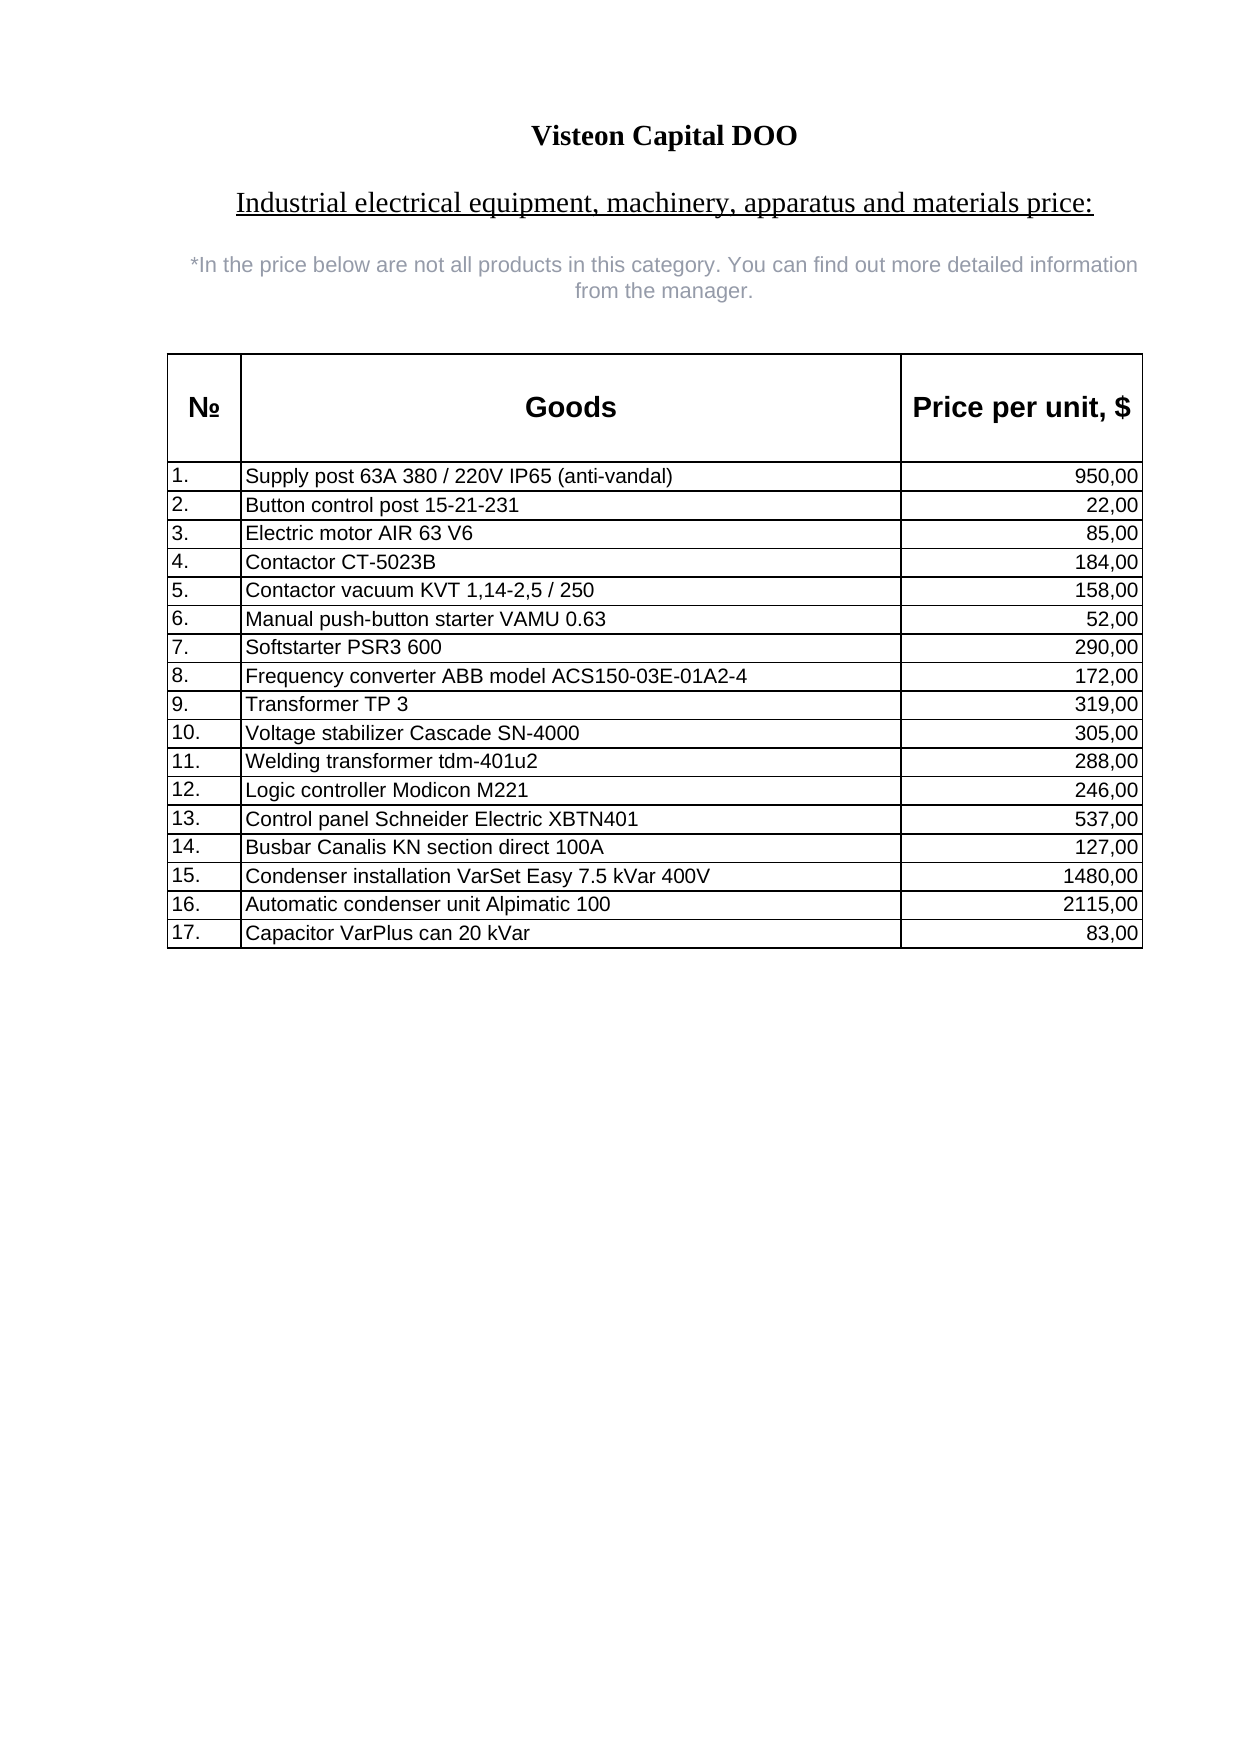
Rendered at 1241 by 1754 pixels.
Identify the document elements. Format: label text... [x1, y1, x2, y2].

table_cell Frequency converter ABB model ACS150-03E-01A2-4 [242, 663, 900, 690]
table_cell 2115,00 [902, 892, 1142, 918]
table_cell 1480,00 [902, 863, 1142, 890]
table_cell Contactor CT-5023B [242, 549, 900, 576]
table_cell Condenser installation VarSet Easy 7.5 kVar 400V [242, 863, 900, 890]
table_cell 9. [168, 692, 240, 719]
table_cell Capacitor VarPlus can 20 kVar [242, 920, 900, 947]
table_cell 16. [168, 892, 240, 918]
table_cell 3. [168, 521, 240, 547]
table_cell 14. [168, 835, 240, 861]
table_cell Control panel Schneider Electric XBTN401 [242, 806, 900, 833]
table_cell 305,00 [902, 720, 1142, 747]
table_cell Supply post 63A 380 / 220V IP65 (anti-vandal) [242, 463, 900, 490]
text Visteon Capital DOO [177, 118, 1152, 152]
table_cell 8. [168, 663, 240, 690]
text *In the price below are not all products in this category. You can find out more detailed information from the manager. [177, 252, 1152, 303]
table_cell 13. [168, 806, 240, 833]
table_cell 85,00 [902, 521, 1142, 547]
table_cell Automatic condenser unit Alpimatic 100 [242, 892, 900, 918]
table_cell 2. [168, 492, 240, 519]
table_cell 1. [168, 463, 240, 490]
table_cell 7. [168, 635, 240, 662]
table_cell 15. [168, 863, 240, 890]
table_cell 290,00 [902, 635, 1142, 662]
table_header Price per unit, $ [902, 355, 1142, 461]
table_cell Softstarter PSR3 600 [242, 635, 900, 662]
table_cell Logic controller Modicon M221 [242, 777, 900, 804]
table_cell Manual push-button starter VAMU 0.63 [242, 606, 900, 633]
table_cell Transformer TP 3 [242, 692, 900, 719]
table_cell 537,00 [902, 806, 1142, 833]
table_cell Voltage stabilizer Cascade SN-4000 [242, 720, 900, 747]
table_header Goods [242, 355, 900, 461]
table_cell 158,00 [902, 578, 1142, 604]
table_cell 172,00 [902, 663, 1142, 690]
table_cell 288,00 [902, 749, 1142, 776]
table_cell 950,00 [902, 463, 1142, 490]
table_cell 127,00 [902, 835, 1142, 861]
table_cell 246,00 [902, 777, 1142, 804]
table_cell 5. [168, 578, 240, 604]
table_cell Button control post 15-21-231 [242, 492, 900, 519]
table_cell Busbar Canalis KN section direct 100A [242, 835, 900, 861]
table_cell 4. [168, 549, 240, 576]
table_cell 52,00 [902, 606, 1142, 633]
table_cell 12. [168, 777, 240, 804]
table_cell 11. [168, 749, 240, 776]
text Industrial electrical equipment, machinery, apparatus and materials price: [177, 185, 1152, 219]
table_cell Contactor vacuum KVT 1,14-2,5 / 250 [242, 578, 900, 604]
table_cell 17. [168, 920, 240, 947]
table_cell Welding transformer tdm-401u2 [242, 749, 900, 776]
table_cell Electric motor AIR 63 V6 [242, 521, 900, 547]
table_header № [168, 355, 240, 461]
table_cell 6. [168, 606, 240, 633]
table_cell 10. [168, 720, 240, 747]
table_cell 22,00 [902, 492, 1142, 519]
table_cell 319,00 [902, 692, 1142, 719]
table_cell 184,00 [902, 549, 1142, 576]
table_cell 83,00 [902, 920, 1142, 947]
